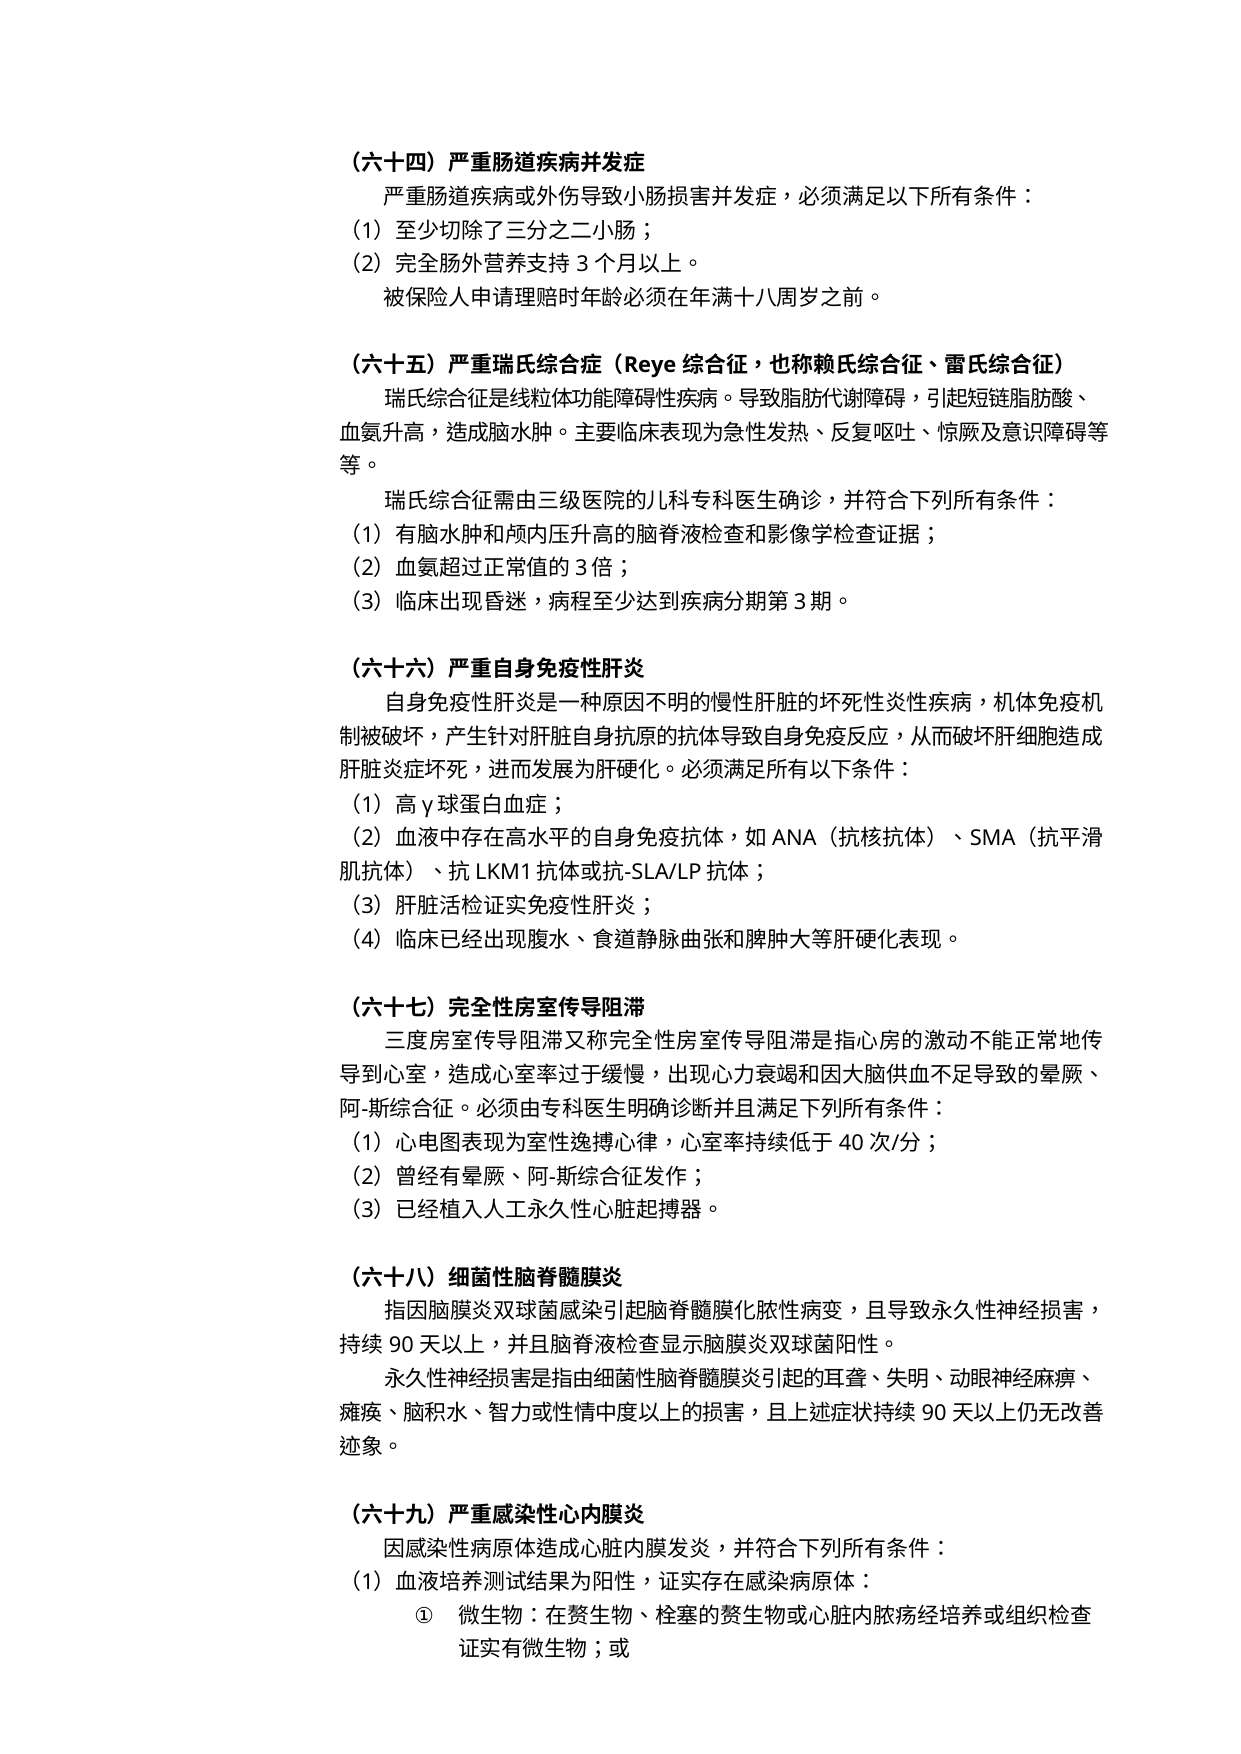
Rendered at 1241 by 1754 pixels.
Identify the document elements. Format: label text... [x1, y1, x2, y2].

subtitle （六十六）严重自身免疫性肝炎 [339, 653, 1126, 683]
text （3）肝脏活检证实免疫性肝炎； [339, 890, 1126, 920]
text 被保险人申请理赔时年龄必须在年满十八周岁之前。 [383, 282, 1126, 312]
text 瑞氏综合征需由三级医院的儿科专科医生确诊，并符合下列所有条件： [384, 485, 1126, 515]
text （4）临床已经出现腹水、食道静脉曲张和脾肿大等肝硬化表现。 [339, 924, 1126, 954]
subtitle （六十七）完全性房室传导阻滞 [339, 992, 1126, 1021]
text 永久性神经损害是指由细菌性脑脊髓膜炎引起的耳聋、失明、动眼神经麻痹、瘫痪、脑积水、智力或性情中度以上的损害，且上述症状持续 90 天以上仍无改善迹象。 [339, 1363, 1114, 1461]
text （3）已经植入人工永久性心脏起搏器。 [339, 1194, 1126, 1224]
text 三度房室传导阻滞又称完全性房室传导阻滞是指心房的激动不能正常地传导到心室，造成心室率过于缓慢，出现心力衰竭和因大脑供血不足导致的晕厥、阿-斯综合征。必须由专科医生明确诊断并且满足下列所有条件： [339, 1025, 1106, 1122]
subtitle （六十八）细菌性脑脊髓膜炎 [339, 1262, 1126, 1292]
text （1）心电图表现为室性逸搏心律，心室率持续低于 40 次/分； [339, 1127, 1126, 1157]
text （1）高γ球蛋白血症； [339, 789, 1126, 818]
text （2）曾经有晕厥、阿-斯综合征发作； [339, 1161, 1126, 1190]
text 指因脑膜炎双球菌感染引起脑脊髓膜化脓性病变，且导致永久性神经损害， 持续 90 天以上，并且脑脊液检查显示脑膜炎双球菌阳性。 [339, 1295, 1107, 1359]
subtitle （六十五）严重瑞氏综合症（Reye 综合征，也称赖氏综合征、雷氏综合征） [339, 349, 1126, 379]
text （2）血氨超过正常值的3倍； [339, 552, 1126, 582]
text （3）临床出现昏迷，病程至少达到疾病分期第3期。 [339, 586, 1126, 616]
text （1）至少切除了三分之二小肠； [339, 214, 1126, 244]
text （1）血液培养测试结果为阳性，证实存在感染病原体： [339, 1566, 1126, 1596]
text 因感染性病原体造成心脏内膜发炎，并符合下列所有条件： [383, 1532, 1126, 1562]
text （1）有脑水肿和颅内压升高的脑脊液检查和影像学检查证据； [339, 518, 1126, 548]
text 瑞氏综合征是线粒体功能障碍性疾病。导致脂肪代谢障碍，引起短链脂肪酸、血氨升高，造成脑水肿。主要临床表现为急性发热、反复呕吐、惊厥及意识障碍等等。 [339, 383, 1114, 480]
text （2）血液中存在高水平的自身免疫抗体，如ANA（抗核抗体）、SMA（抗平滑肌抗体）、抗LKM1抗体或抗-SLA/LP抗体； [339, 822, 1103, 886]
text 自身免疫性肝炎是一种原因不明的慢性肝脏的坏死性炎性疾病，机体免疫机制被破坏，产生针对肝脏自身抗原的抗体导致自身免疫反应，从而破坏肝细胞造成肝脏炎症坏死，进而发展为肝硬化。必须满足所有以下条件： [339, 687, 1103, 784]
subtitle （六十四）严重肠道疾病并发症 [339, 147, 1126, 177]
subtitle （六十九）严重感染性心内膜炎 [339, 1499, 1126, 1529]
text ① 微生物：在赘生物、栓塞的赘生物或心脏内脓疡经培养或组织检查 证实有微生物；或 [414, 1599, 1103, 1663]
text 严重肠道疾病或外伤导致小肠损害并发症，必须满足以下所有条件： [383, 181, 1126, 211]
text （2）完全肠外营养支持 3 个月以上。 [339, 248, 1126, 278]
